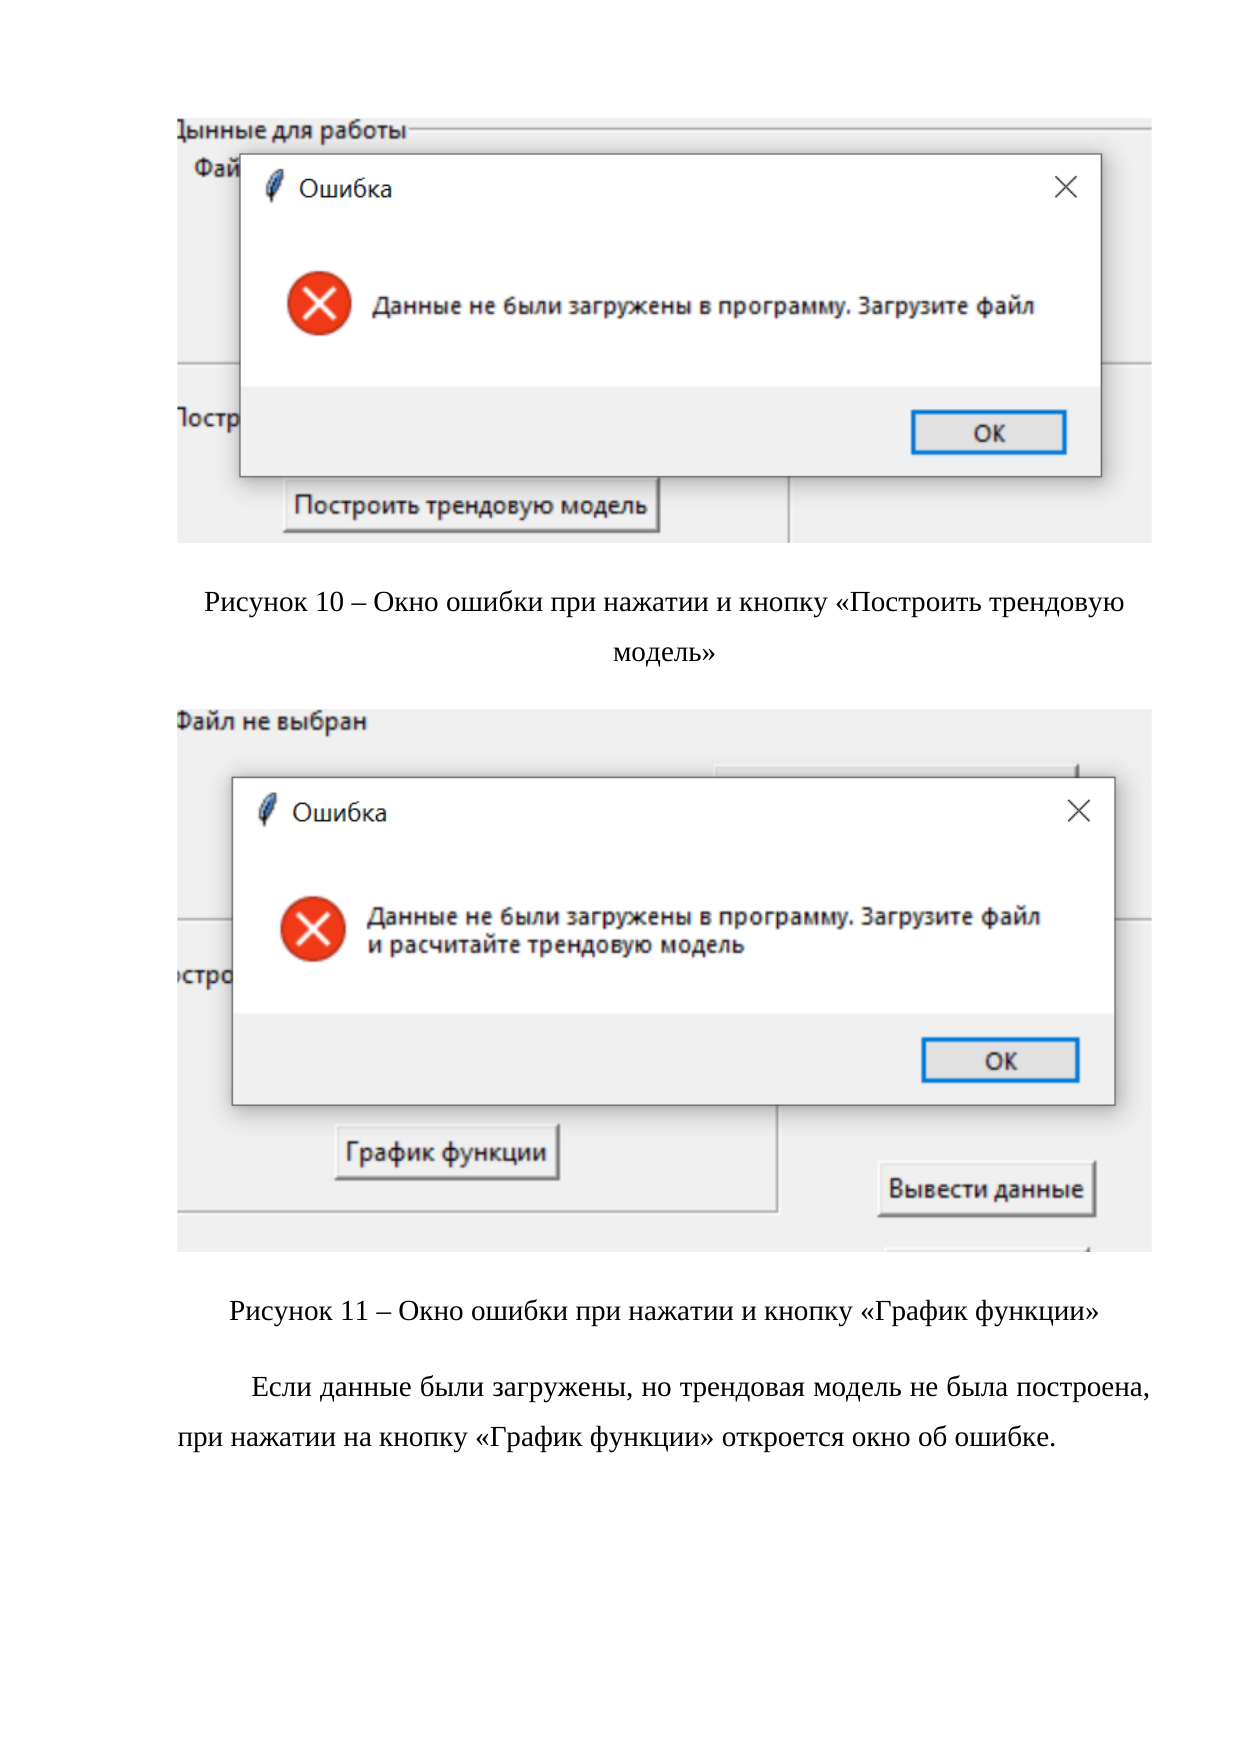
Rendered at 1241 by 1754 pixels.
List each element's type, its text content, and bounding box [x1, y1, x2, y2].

picture [177, 709, 1152, 1252]
text Рисунок 11 – Окно ошибки при нажатии и кнопку «График функции» [177, 1293, 1152, 1327]
text Если данные были загружены, но трендовая модель не была построена, при нажатии на кнопку «График функции» откроется окно об ошибке. [177, 1369, 1152, 1452]
text Рисунок 10 – Окно ошибки при нажатии и кнопку «Построить трендовую модель» [177, 584, 1152, 668]
picture [177, 118, 1152, 543]
